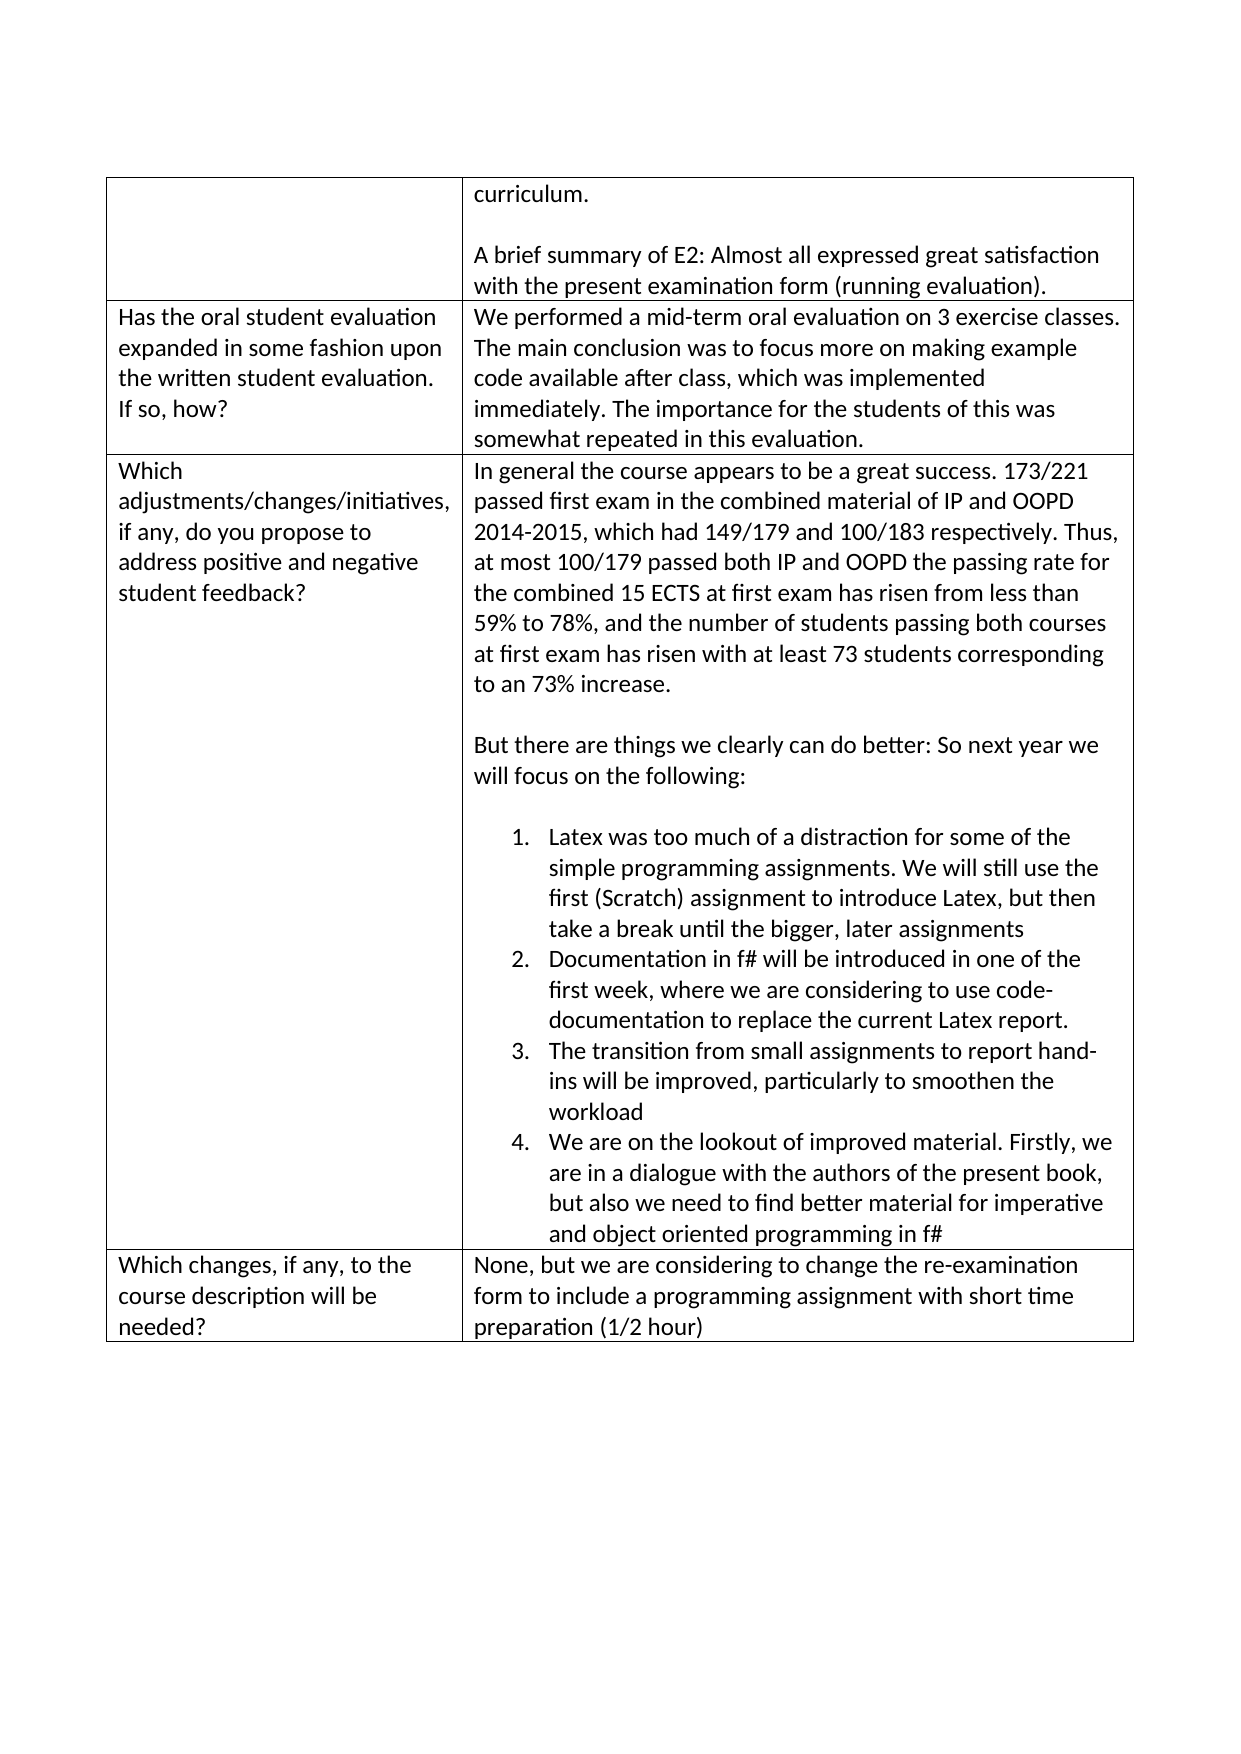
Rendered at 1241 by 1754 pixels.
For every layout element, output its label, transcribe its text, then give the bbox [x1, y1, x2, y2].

table_cell Which adjustments/changes/initiatives, if any, do you propose to address positive and negative student feedback? [107, 455, 462, 1248]
table_cell In general the course appears to be a great success. 173/221 passed first exam in the combined material of IP and OOPD 2014-2015, which had 149/179 and 100/183 respectively. Thus, at most 100/179 passed both IP and OOPD the passing rate for the combined 15 ECTS at first exam has risen from less than 59% to 78%, and the number of students passing both courses at first exam has risen with at least 73 students corresponding to an 73% increase. But there are things we clearly can do better: So next year we will focus on the following: Latex was too much of a distraction for some of the simple programming assignments. We will still use the first (Scratch) assignment to introduce Latex, but then take a break until the bigger, later assignments Documentation in f# will be introduced in one of the first week, where we are considering to use code-documentation to replace the current Latex report. The transition from small assignments to report hand-ins will be improved, particularly to smoothen the workload We are on the lookout of improved material. Firstly, we are in a dialogue with the authors of the present book, but also we need to find better material for imperative and object oriented programming in f# [463, 455, 1133, 1248]
table_cell We performed a mid-term oral evaluation on 3 exercise classes. The main conclusion was to focus more on making example code available after class, which was implemented immediately. The importance for the students of this was somewhat repeated in this evaluation. [463, 301, 1133, 454]
table_cell Which changes, if any, to the course description will be needed? [107, 1250, 462, 1341]
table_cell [463, 178, 1133, 300]
table_cell Has the oral student evaluation expanded in some fashion upon the written student evaluation. If so, how? [107, 301, 462, 454]
table_cell None, but we are considering to change the re-examination form to include a programming assignment with short time preparation (1/2 hour) [463, 1250, 1133, 1341]
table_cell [107, 178, 462, 300]
